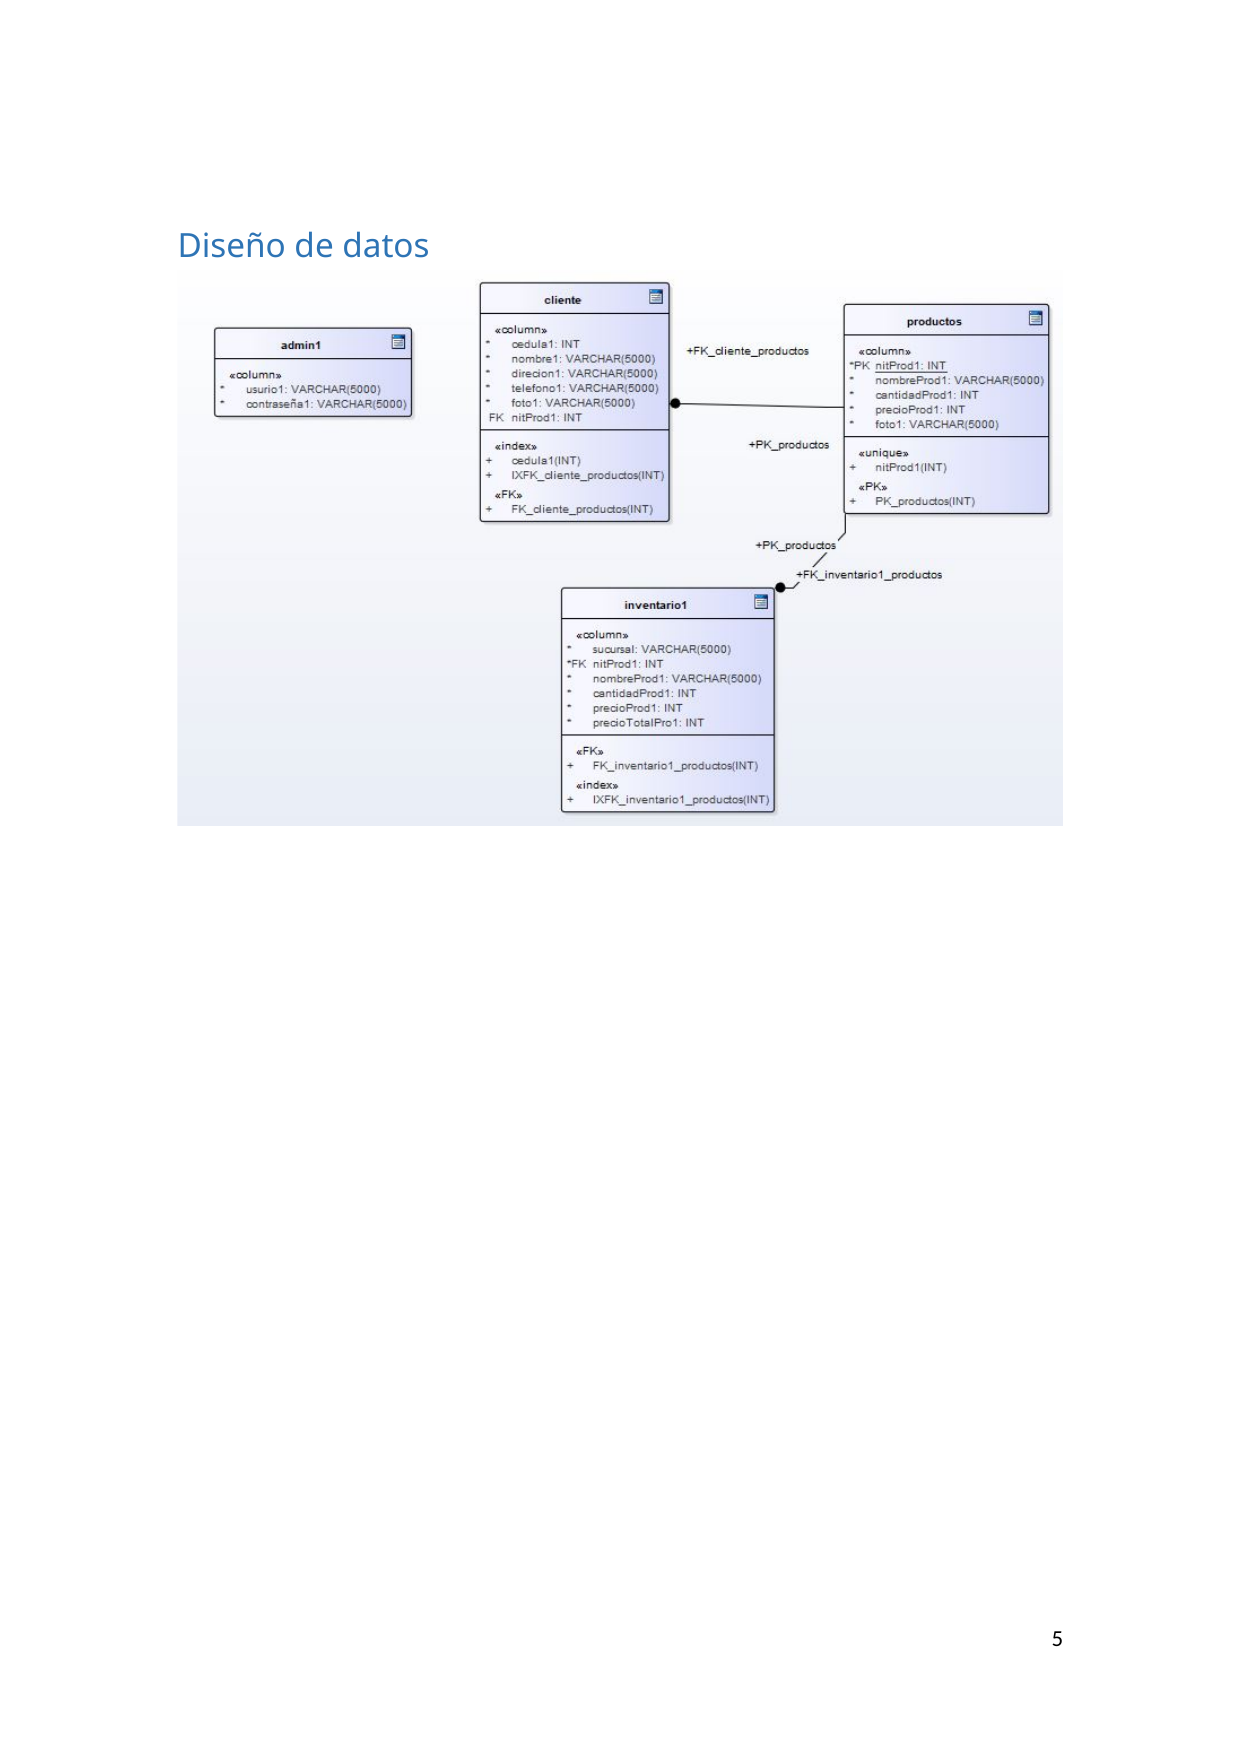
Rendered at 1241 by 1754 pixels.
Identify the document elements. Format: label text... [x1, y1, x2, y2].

subtitle Diseño de datos [177, 222, 1063, 267]
picture [177, 270, 1063, 826]
